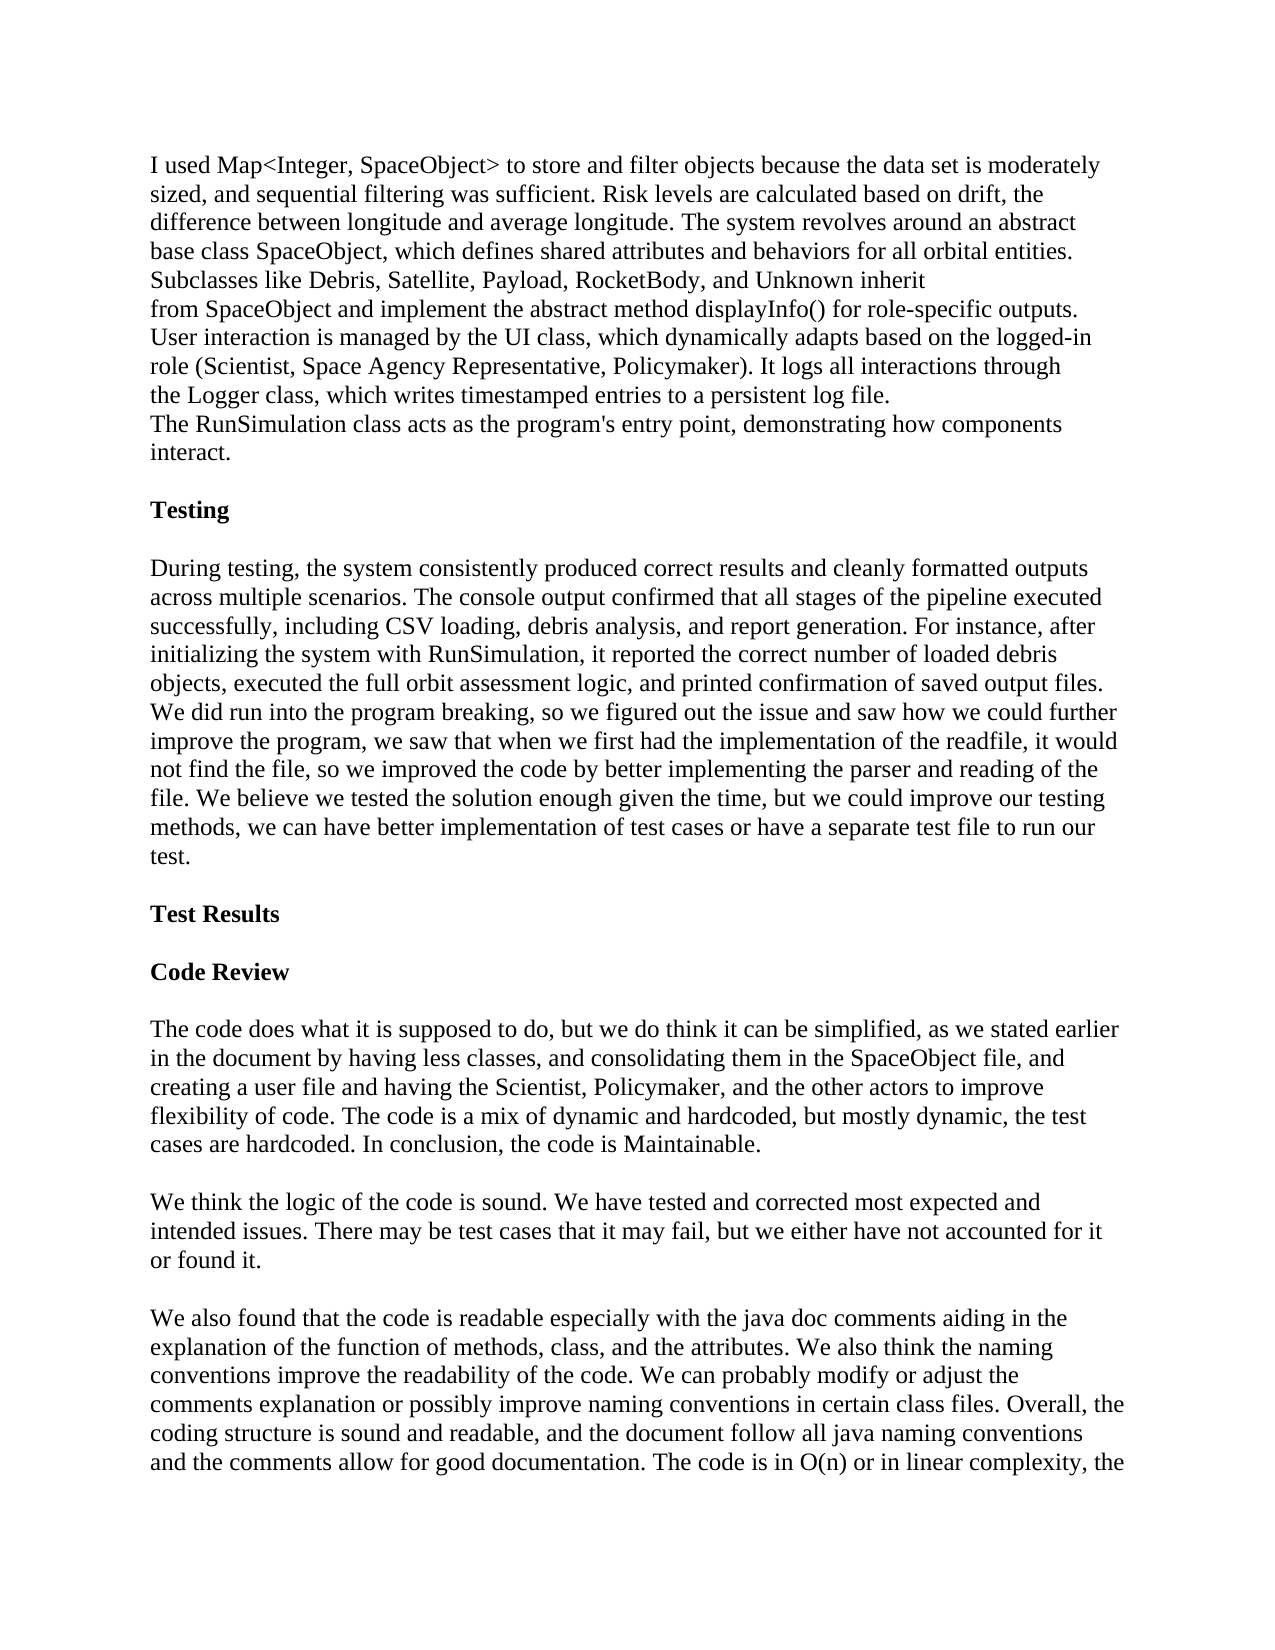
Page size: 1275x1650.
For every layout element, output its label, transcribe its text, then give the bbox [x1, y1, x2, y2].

text Code Review [150, 957, 1125, 985]
text We think the logic of the code is sound. We have tested and corrected most expected and intended issues. There may be test cases that it may fail, but we either have not accounted for it or found it. [150, 1187, 1125, 1274]
text Test Results [150, 899, 1125, 927]
text The code does what it is supposed to do, but we do think it can be simplified, as we stated earlier in the document by having less classes, and consolidating them in the SpaceObject file, and creating a user file and having the Scientist, Policymaker, and the other actors to improve flexibility of code. The code is a mix of dynamic and hardcoded, but mostly dynamic, the test cases are hardcoded. In conclusion, the code is Maintainable. [150, 1014, 1125, 1158]
text Testing [150, 495, 1125, 524]
text During testing, the system consistently produced correct results and cleanly formatted outputs across multiple scenarios. The console output confirmed that all stages of the pipeline executed successfully, including CSV loading, debris analysis, and report generation. For instance, after initializing the system with RunSimulation, it reported the correct number of loaded debris objects, executed the full orbit assessment logic, and printed confirmation of saved output files. We did run into the program breaking, so we figured out the issue and saw how we could further improve the program, we saw that when we first had the implementation of the readfile, it would not find the file, so we improved the code by better implementing the parser and reading of the file. We believe we tested the solution enough given the time, but we could improve our testing methods, we can have better implementation of test cases or have a separate test file to run our test. [150, 553, 1125, 869]
text I used Map<Integer, SpaceObject> to store and filter objects because the data set is moderately sized, and sequential filtering was sufficient. Risk levels are calculated based on drift, the difference between longitude and average longitude. The system revolves around an abstract base class SpaceObject, which defines shared attributes and behaviors for all orbital entities. Subclasses like Debris, Satellite, Payload, RocketBody, and Unknown inherit from SpaceObject and implement the abstract method displayInfo() for role-specific outputs. User interaction is managed by the UI class, which dynamically adapts based on the logged-in role (Scientist, Space Agency Representative, Policymaker). It logs all interactions through the Logger class, which writes timestamped entries to a persistent log file. The RunSimulation class acts as the program's entry point, demonstrating how components interact. [150, 150, 1125, 466]
